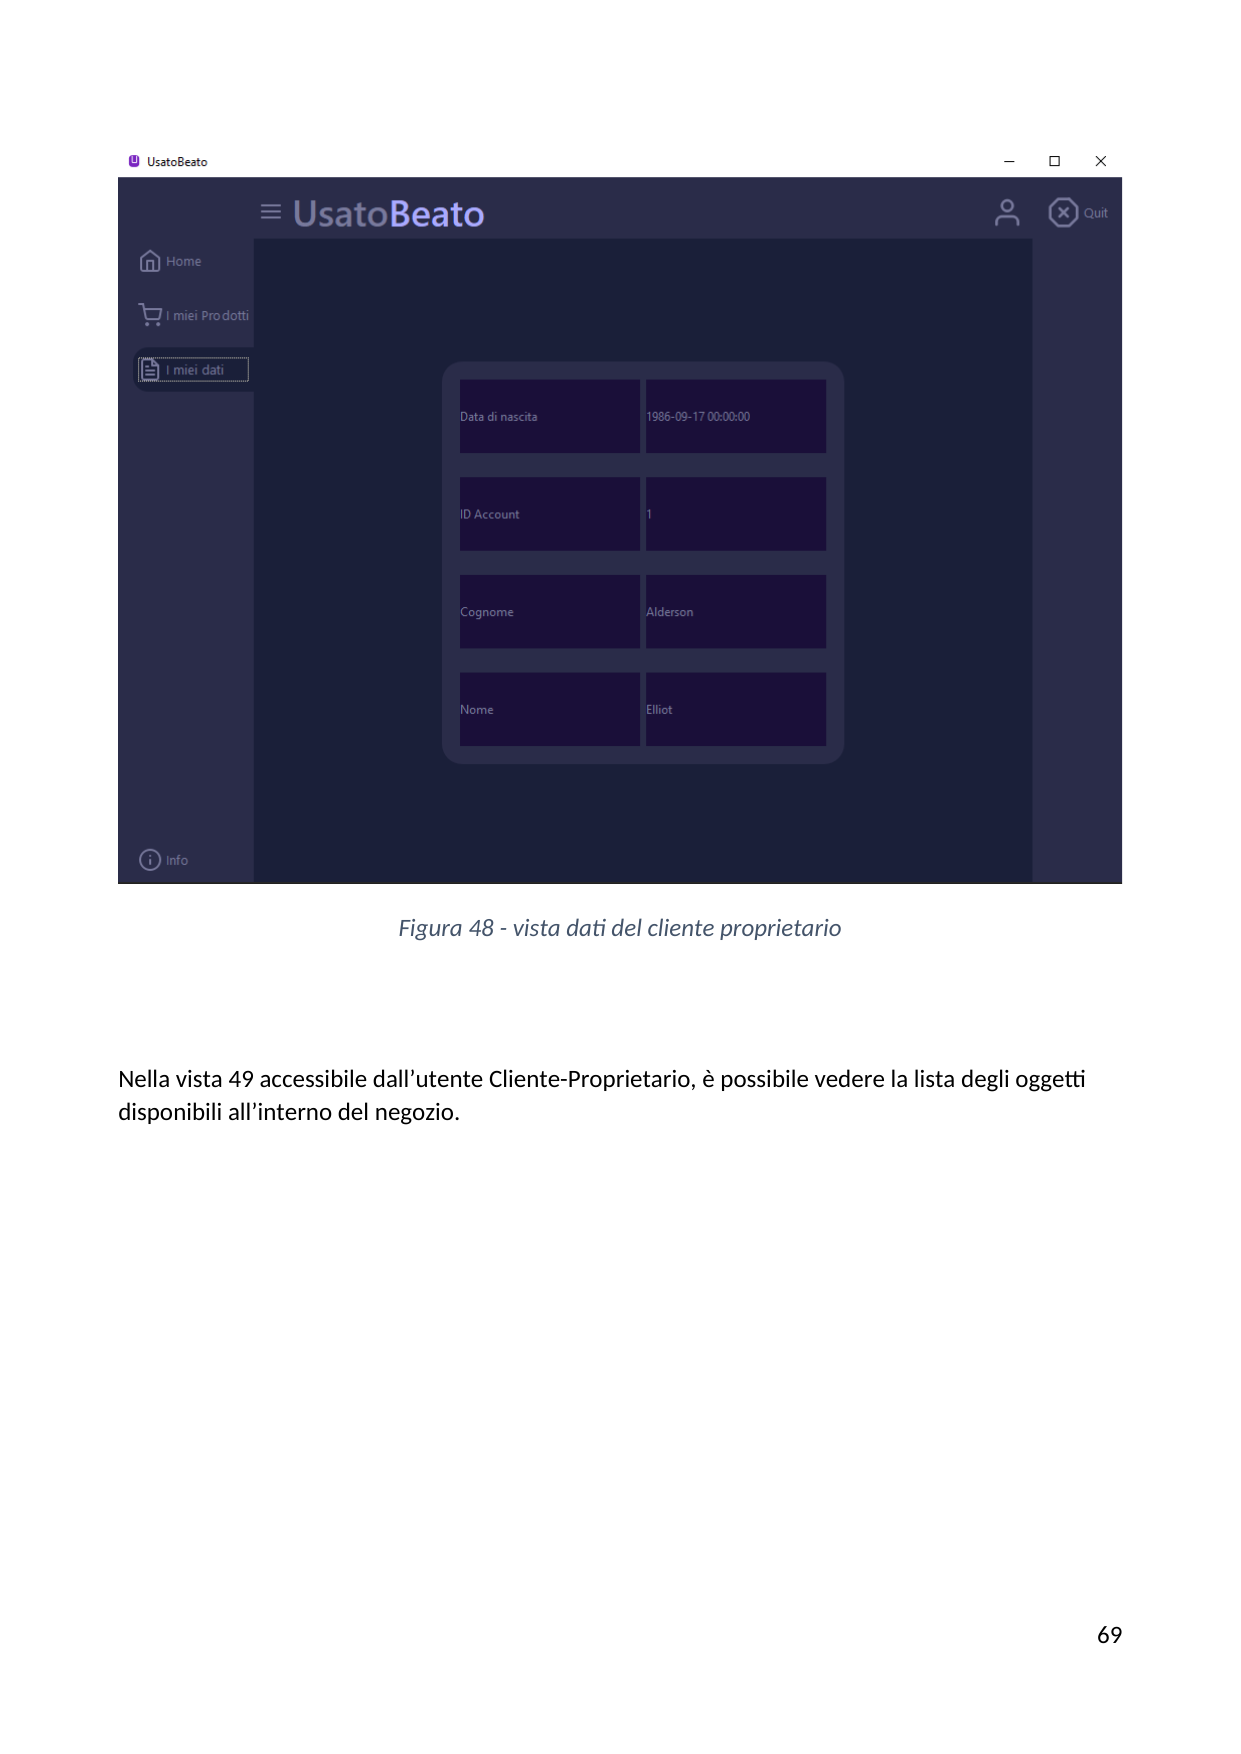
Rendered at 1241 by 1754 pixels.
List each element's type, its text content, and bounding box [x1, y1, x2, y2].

text Nella vista 49 accessibile dall’utente Cliente-Proprietario, è possibile vedere la lista degli oggetti disponibili all’interno del negozio. [118, 1063, 1122, 1127]
picture [118, 147, 1123, 884]
